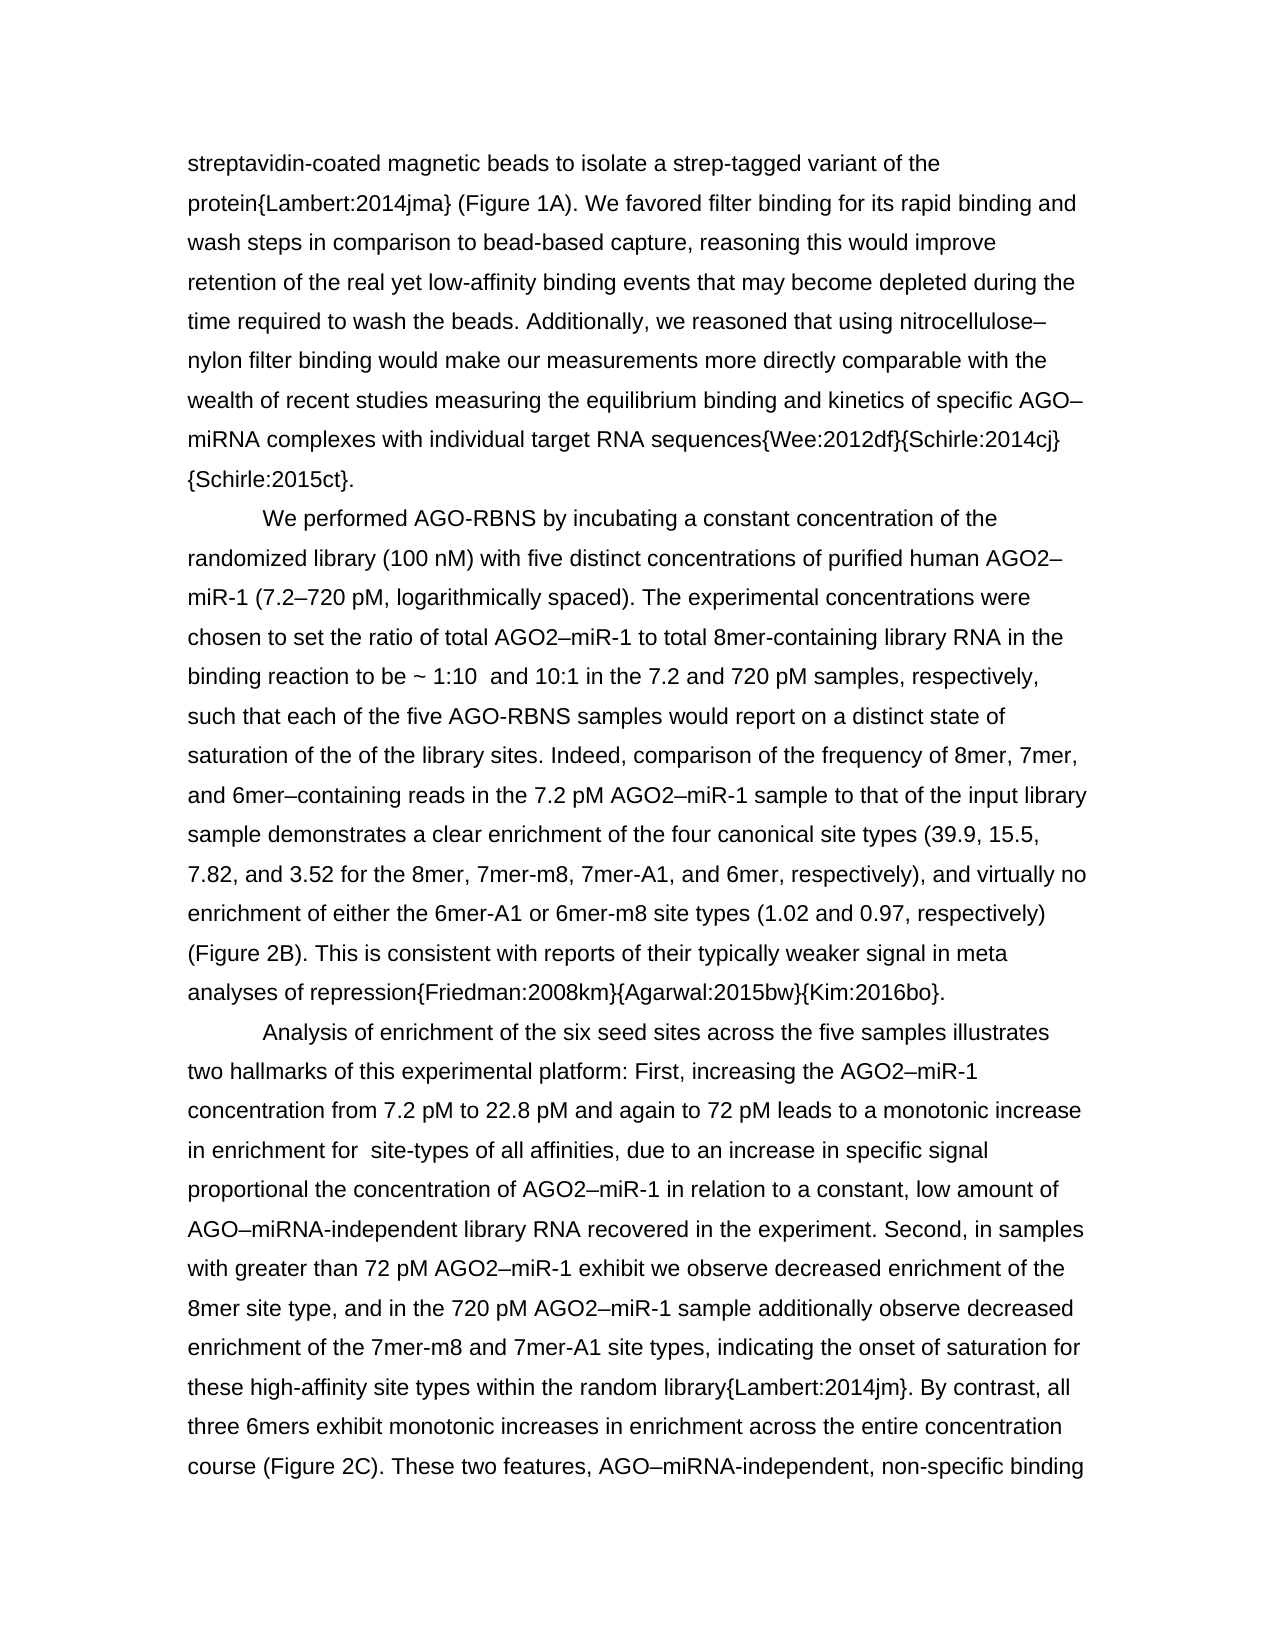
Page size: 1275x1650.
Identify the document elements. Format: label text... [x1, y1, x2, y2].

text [187, 1018, 1087, 1479]
text We performed AGO-RBNS by incubating a constant concentration of the randomized library (100 nM) with five distinct concentrations of purified human AGO2–miR-1 (7.2–720 pM, logarithmically spaced). The experimental concentrations were chosen to set the ratio of total AGO2–miR-1 to total 8mer-containing library RNA in the binding reaction to be ~ 1:10 and 10:1 in the 7.2 and 720 pM samples, respectively, such that each of the five AGO-RBNS samples would report on a distinct state of saturation of the of the library sites. Indeed, comparison of the frequency of 8mer, 7mer, and 6mer–containing reads in the 7.2 pM AGO2–miR-1 sample to that of the input library sample demonstrates a clear enrichment of the four canonical site types (39.9, 15.5, 7.82, and 3.52 for the 8mer, 7mer-m8, 7mer-A1, and 6mer, respectively), and virtually no enrichment of either the 6mer-A1 or 6mer-m8 site types (1.02 and 0.97, respectively) (Figure 2B). This is consistent with reports of their typically weaker signal in meta analyses of repression{Friedman:2008km}{Agarwal:2015bw}{Kim:2016bo}. [187, 505, 1087, 1005]
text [187, 150, 1087, 492]
